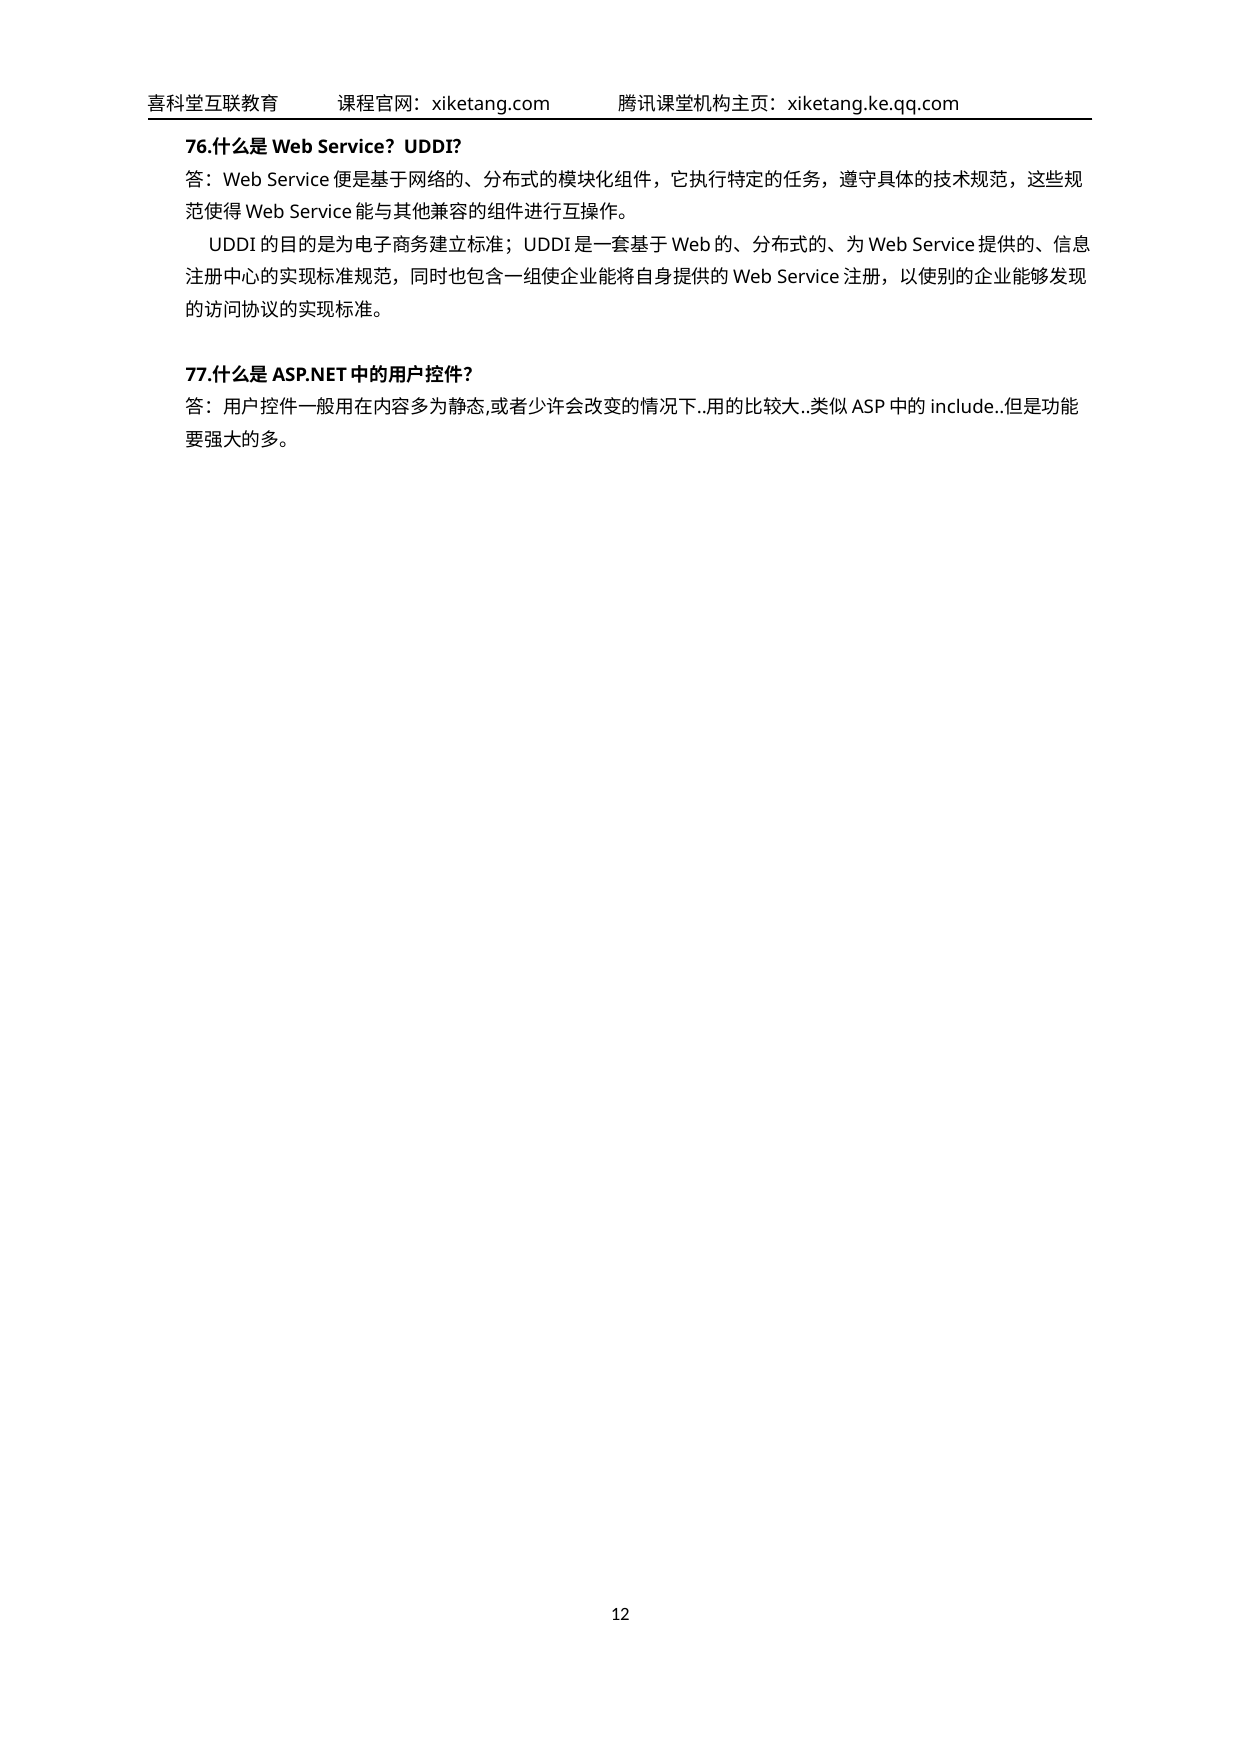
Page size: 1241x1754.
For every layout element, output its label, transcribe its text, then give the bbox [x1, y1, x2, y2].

text 答：Web Service便是基于网络的、分布式的模块化组件，它执行特定的任务，遵守具体的技术规范，这些规范使得Web Service能与其他兼容的组件进行互操作。 [185, 162, 1092, 227]
text UDDI 的目的是为电子商务建立标准；UDDI是一套基于Web的、分布式的、为Web Service提供的、信息注册中心的实现标准规范，同时也包含一组使企业能将自身提供的Web Service注册，以使别的企业能够发现的访问协议的实现标准。 [185, 227, 1092, 324]
text 76.什么是Web Service？UDDI？ [185, 129, 1092, 162]
text 答：用户控件一般用在内容多为静态,或者少许会改变的情况下..用的比较大..类似ASP中的include..但是功能要强大的多。 [185, 389, 1092, 454]
text 77.什么是ASP.NET中的用户控件？ [185, 357, 1092, 389]
